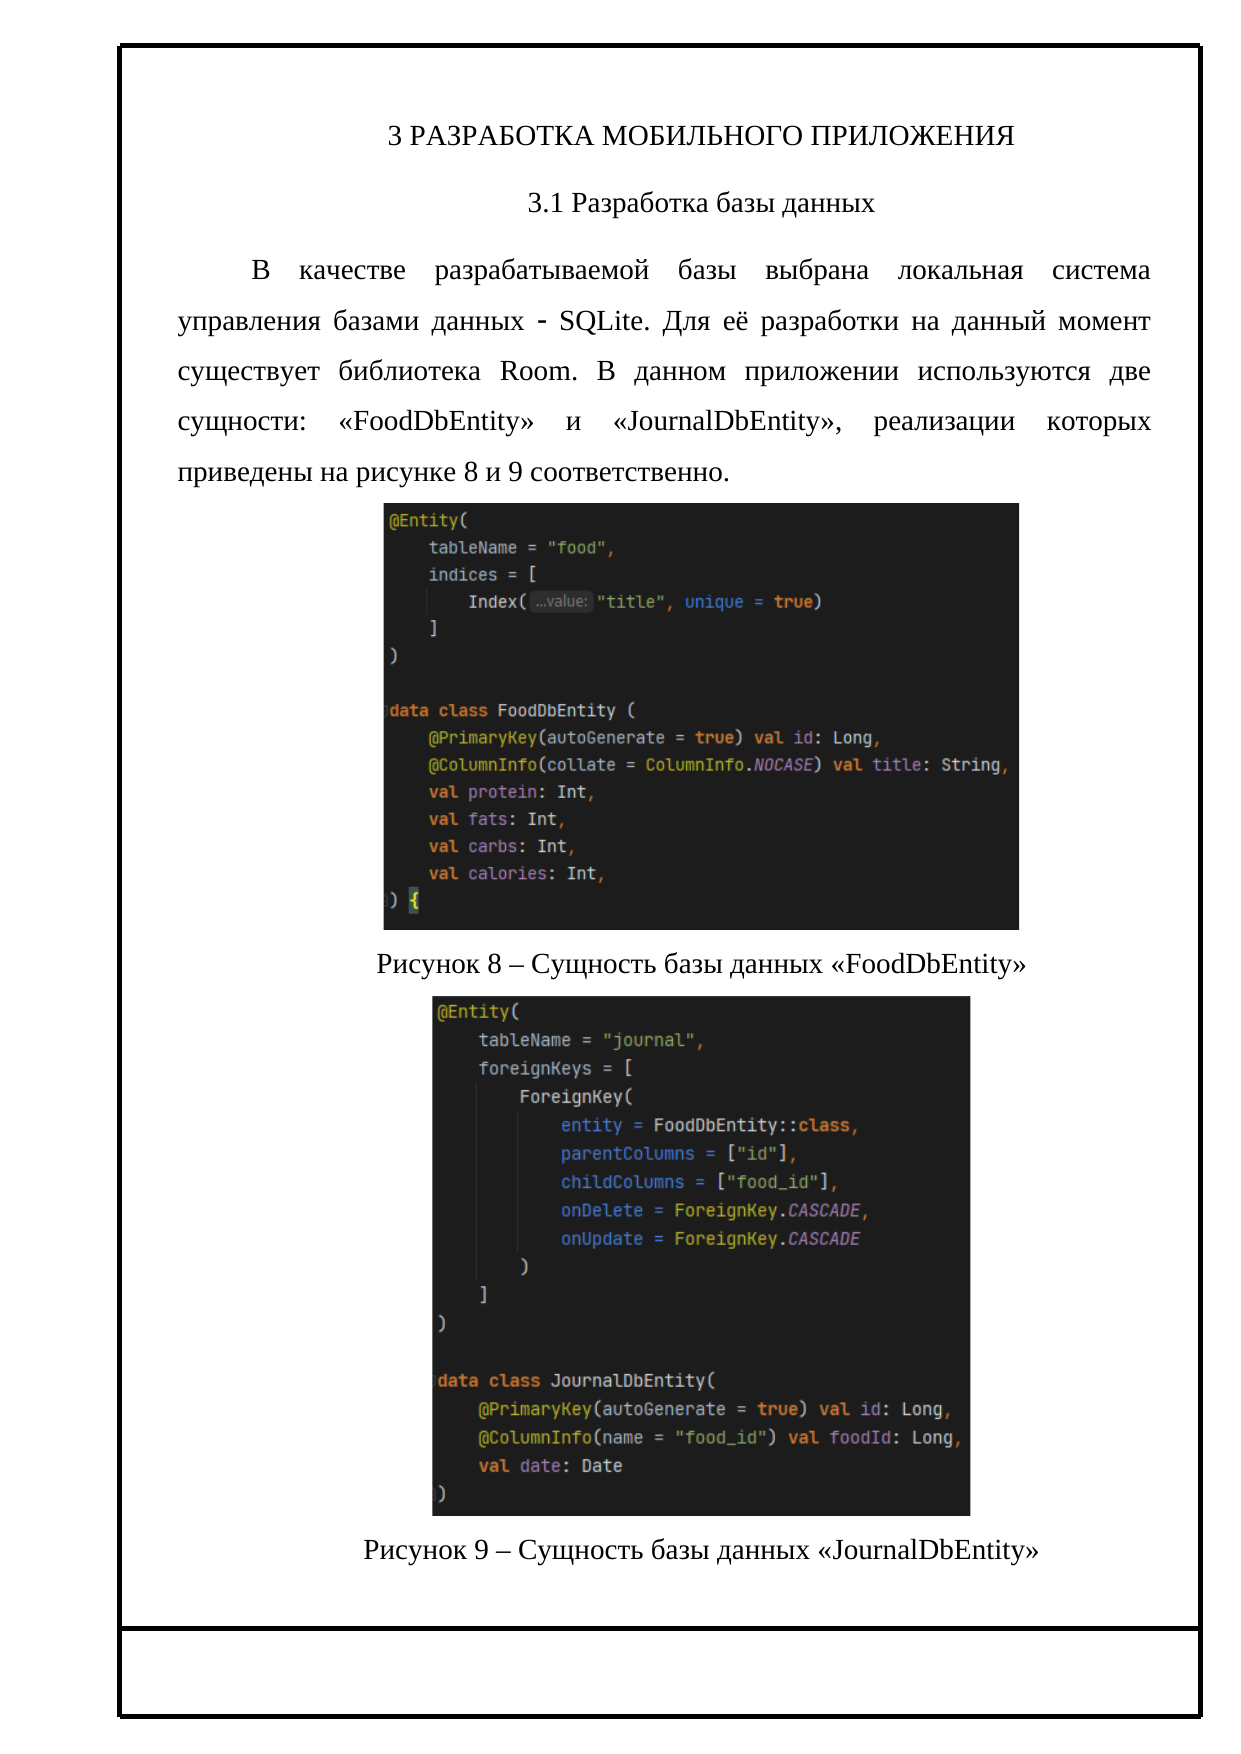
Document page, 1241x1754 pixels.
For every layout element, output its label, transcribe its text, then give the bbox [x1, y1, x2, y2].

picture [432, 996, 971, 1516]
picture [383, 503, 1020, 930]
text В качестве разрабатываемой базы выбрана локальная система управления базами данных SQLite. Для её разработки на данный момент существует библиотека Room. В данном приложении используются две сущности: «FoodDbEntity» и «JournalDbEntity», реализации которых приведены на рисунке 8 и 9 соответственно. [177, 252, 1152, 487]
text Рисунок 8 – Сущность базы данных «FoodDbEntity» [177, 946, 1152, 980]
text 3 РАЗРАБОТКА МОБИЛЬНОГО ПРИЛОЖЕНИЯ [251, 118, 1152, 152]
text 3.1 Разработка базы данных [251, 185, 1152, 219]
text Рисунок 9 – Сущность базы данных «JournalDbEntity» [177, 1532, 1152, 1566]
